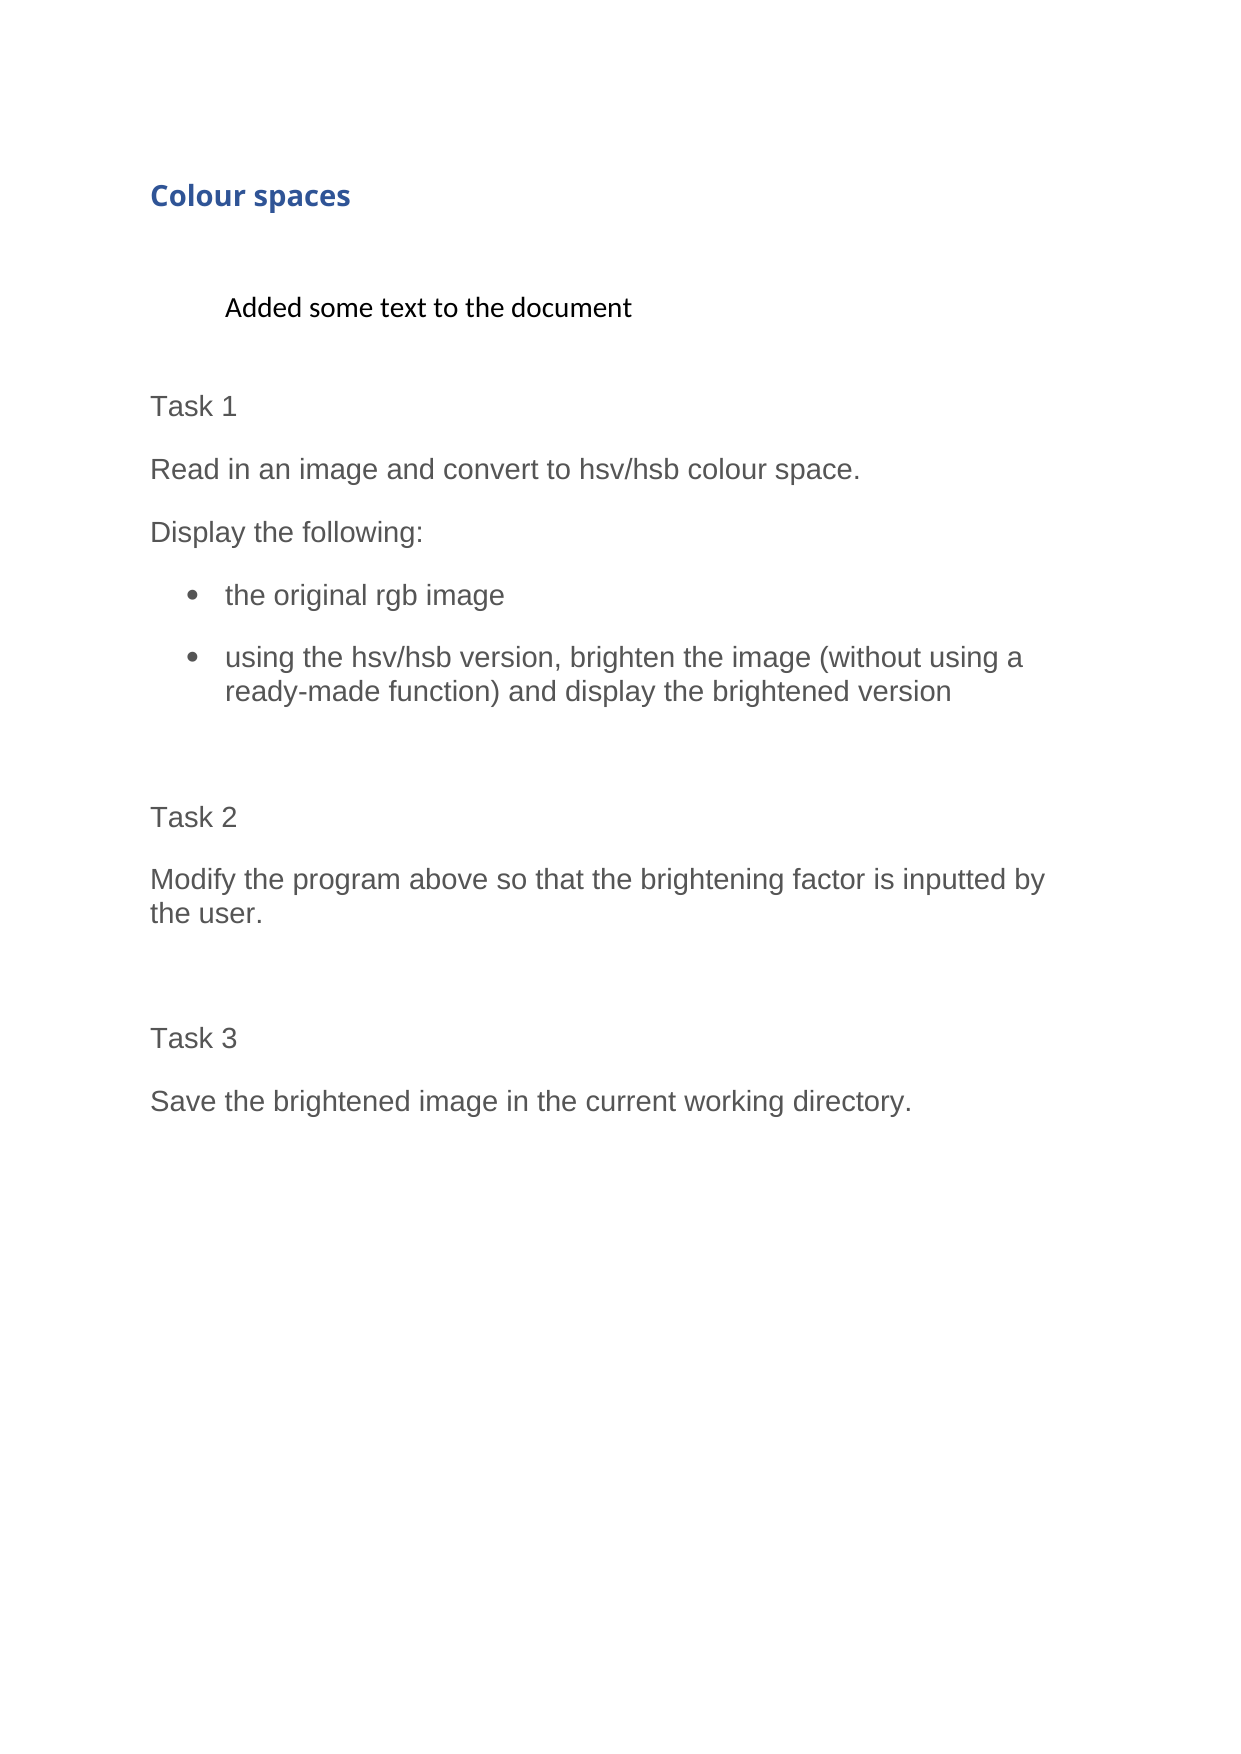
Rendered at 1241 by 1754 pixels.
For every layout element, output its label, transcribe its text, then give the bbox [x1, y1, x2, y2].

text Display the following: [150, 515, 1090, 548]
text Task 2 [150, 800, 1090, 833]
text Read in an image and convert to hsv/hsb colour space. [150, 452, 1090, 486]
text Added some text to the document [225, 289, 1090, 325]
text Save the brightened image in the current working directory. [150, 1084, 1090, 1118]
subtitle Colour spaces [150, 175, 1090, 215]
text Task 1 [150, 389, 1090, 423]
list using the hsv/hsb version, brighten the image (without using a ready-made function) and display the brightened version [187, 641, 1090, 708]
list the original rgb image [187, 578, 1090, 611]
text Modify the program above so that the brightening factor is inputted by the user. [150, 862, 1090, 929]
text Task 3 [150, 1021, 1090, 1055]
